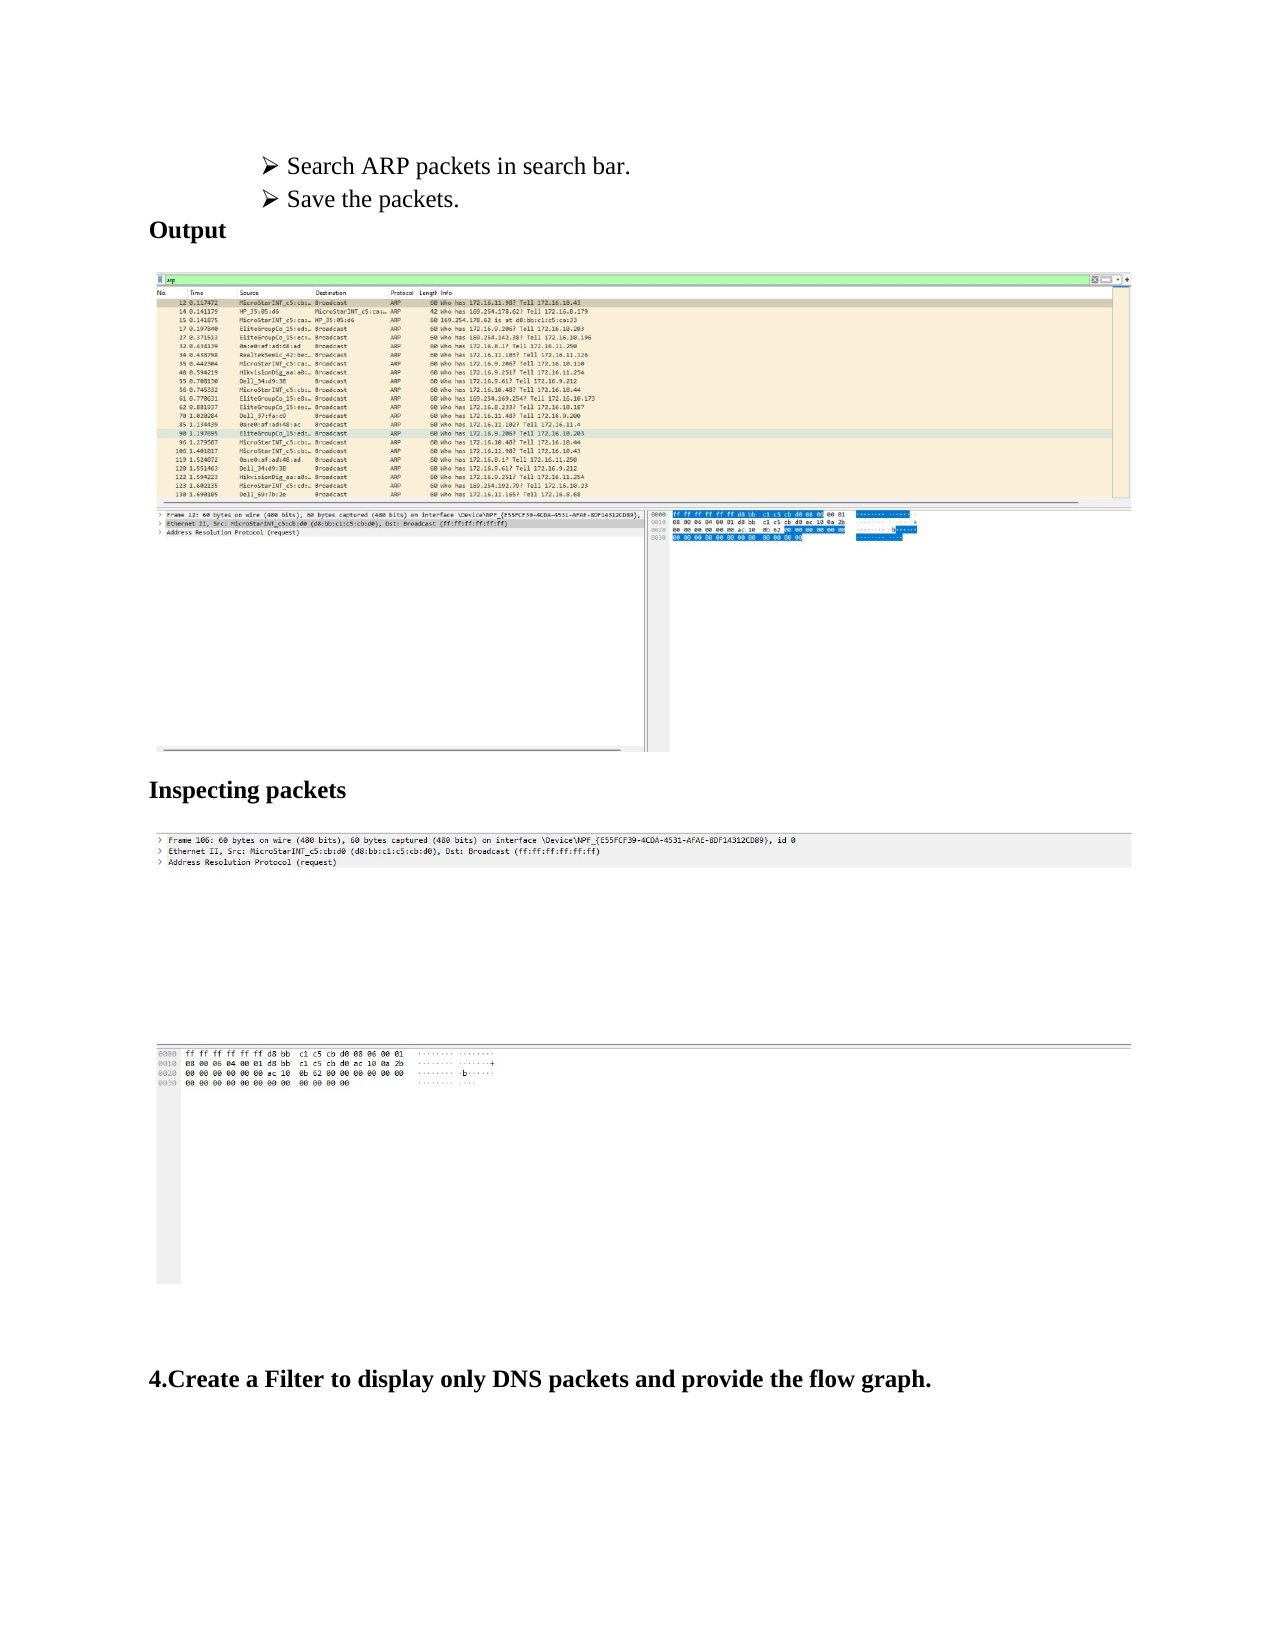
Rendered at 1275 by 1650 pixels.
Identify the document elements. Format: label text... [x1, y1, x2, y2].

subtitle Output [148, 215, 1131, 244]
picture [156, 272, 1132, 752]
text ⮚ Save the packets. [261, 183, 1126, 213]
text ⮚ Search ARP packets in search bar. [261, 150, 1126, 181]
subtitle Inspecting packets [148, 776, 1131, 804]
text 4.Create a Filter to display only DNS packets and provide the flow graph. [148, 1364, 1131, 1393]
picture [156, 832, 1132, 1284]
